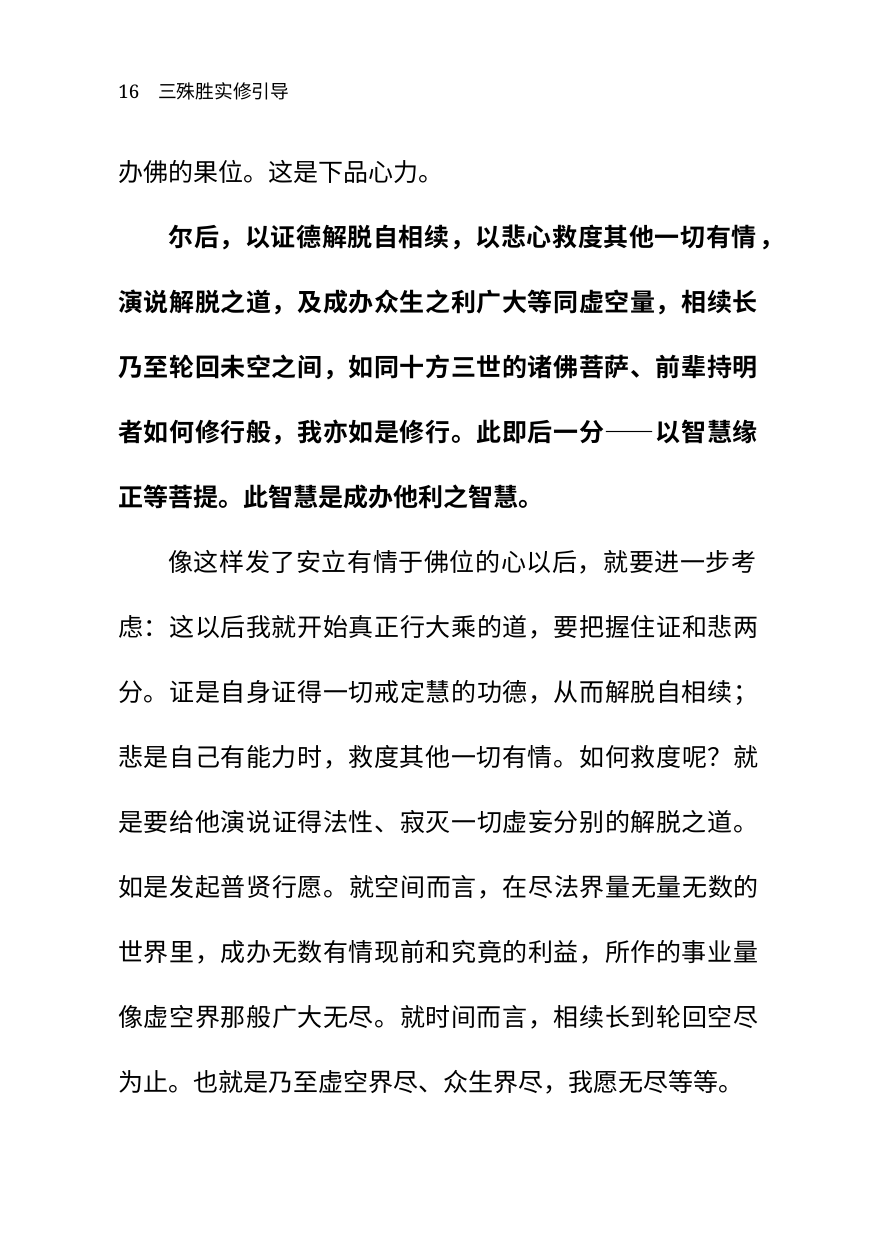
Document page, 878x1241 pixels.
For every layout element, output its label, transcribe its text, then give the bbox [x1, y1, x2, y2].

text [118, 138, 759, 203]
text 像这样发了安立有情于佛位的心以后，就要进一步考虑：这以后我就开始真正行大乘的道，要把握住证和悲两分。证是自身证得一切戒定慧的功德，从而解脱自相续；悲是自己有能力时，救度其他一切有情。如何救度呢？就是要给他演说证得法性、寂灭一切虚妄分别的解脱之道。如是发起普贤行愿。就空间而言，在尽法界量无量无数的世界里，成办无数有情现前和究竟的利益，所作的事业量像虚空界那般广大无尽。就时间而言，相续长到轮回空尽为止。也就是乃至虚空界尽、众生界尽，我愿无尽等等。 [118, 528, 759, 1113]
text 尔后，以证德解脱自相续，以悲心救度其他一切有情，演说解脱之道，及成办众生之利广大等同虚空量，相续长乃至轮回未空之间，如同十方三世的诸佛菩萨、前辈持明者如何修行般，我亦如是修行。此即后一分——以智慧缘正等菩提。此智慧是成办他利之智慧。 [118, 203, 759, 528]
